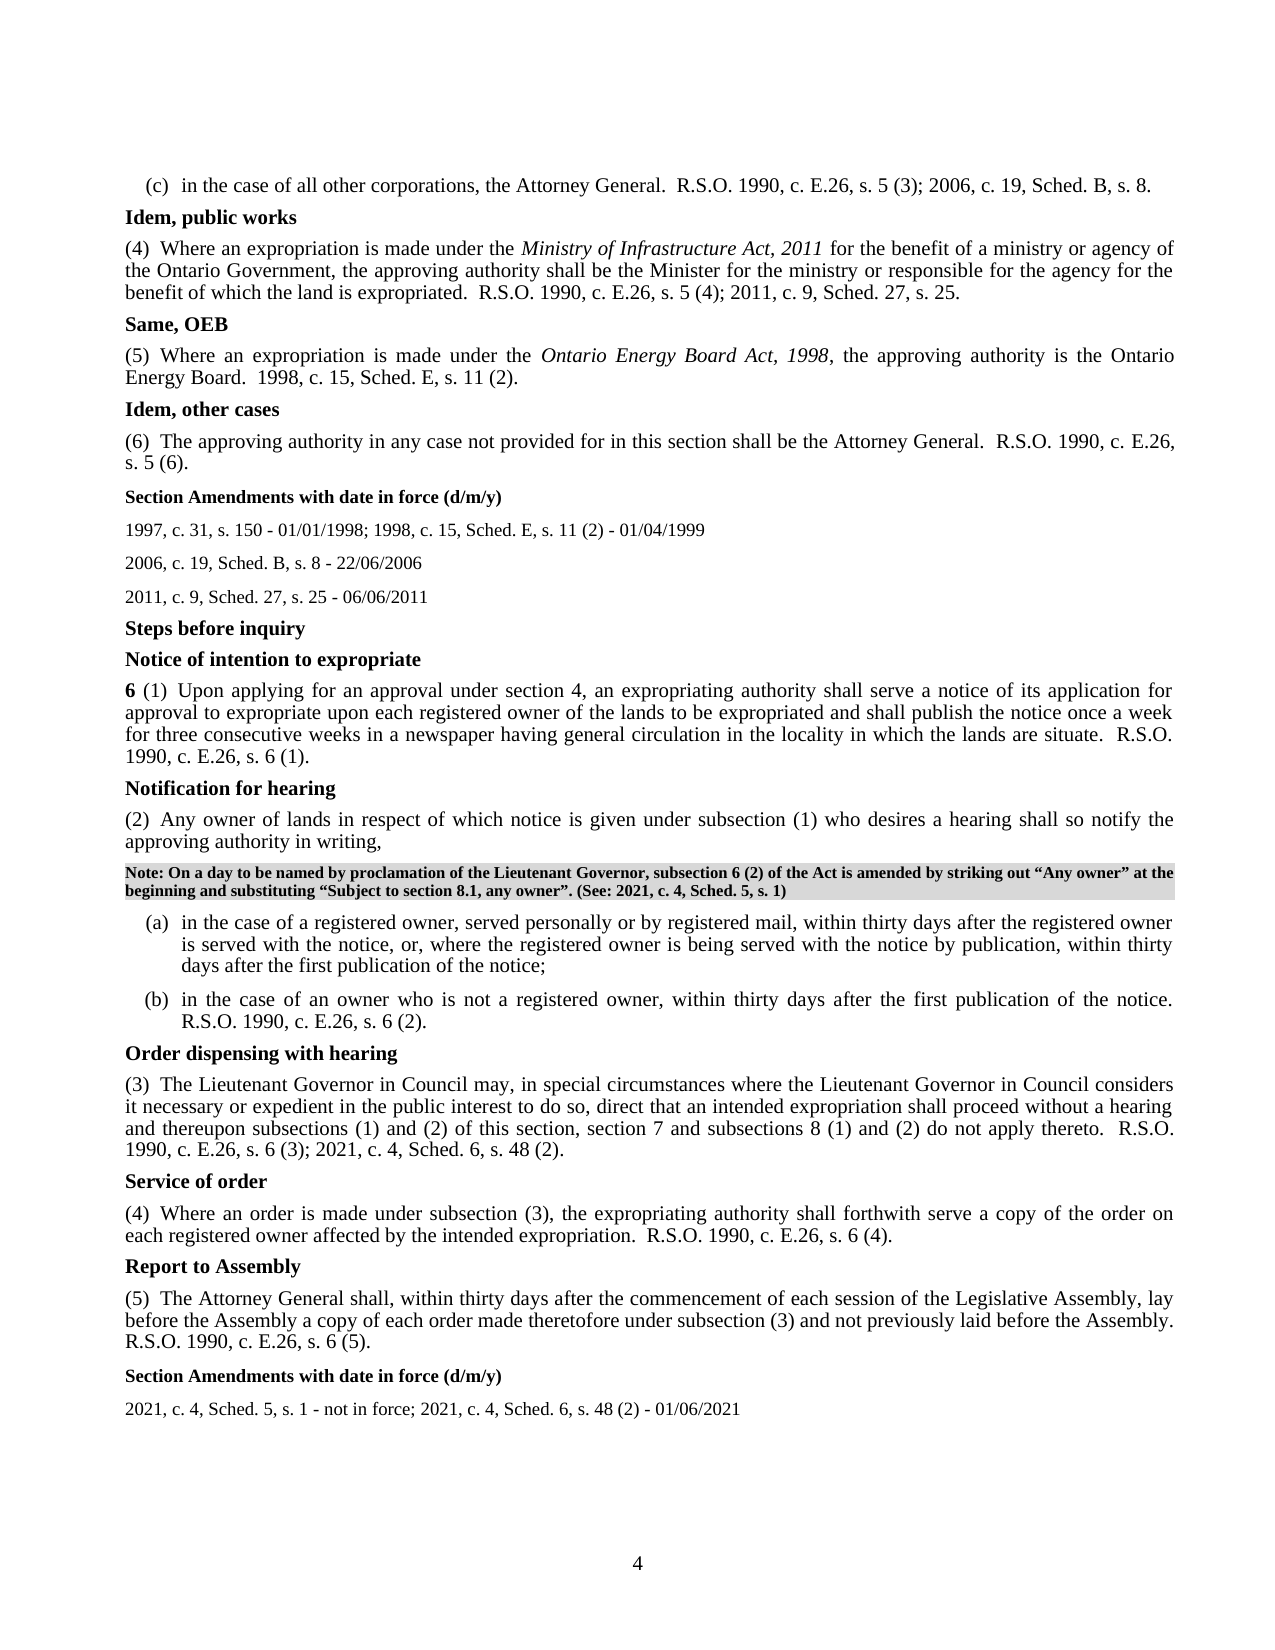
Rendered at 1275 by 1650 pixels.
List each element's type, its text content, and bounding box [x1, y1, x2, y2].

text Service of order [125, 1174, 1175, 1192]
text (5) Where an expropriation is made under the Ontario Energy Board Act, 1998, the approving authority is the Ontario Energy Board. 1998, c. 15, Sched. E, s. 11 (2). [125, 345, 1175, 389]
text Notification for hearing [125, 780, 1175, 799]
text 6 (1) Upon applying for an approval under section 4, an expropriating authority shall serve a notice of its application for approval to expropriate upon each registered owner of the lands to be expropriated and shall publish the notice once a week for three consecutive weeks in a newspaper having general circulation in the locality in which the lands are situate. R.S.O. 1990, c. E.26, s. 6 (1). [125, 680, 1175, 767]
text (2) Any owner of lands in respect of which notice is given under subsection (1) who desires a hearing shall so notify the approving authority in writing, [125, 809, 1175, 853]
text 2011, c. 9, Sched. 27, s. 25 - 06/06/2011 [125, 586, 1175, 607]
text 2021, c. 4, Sched. 5, s. 1 - not in force; 2021, c. 4, Sched. 6, s. 48 (2) - 01/06/2021 [125, 1398, 1175, 1420]
text Order dispensing with hearing [125, 1045, 1175, 1064]
text Idem, public works [125, 209, 1175, 228]
text Same, OEB [125, 316, 1175, 335]
text Section Amendments with date in force (d/m/y) [125, 486, 1175, 507]
text Section Amendments with date in force (d/m/y) [125, 1365, 1175, 1387]
text (a) in the case of a registered owner, served personally or by registered mail, within thirty days after the registered owner is served with the notice, or, where the registered owner is being served with the notice by publication, within thirty days after the first publication of the notice; [125, 912, 1175, 977]
text (c) in the case of all other corporations, the Attorney General. R.S.O. 1990, c. E.26, s. 5 (3); 2006, c. 19, Sched. B, s. 8. [125, 175, 1175, 197]
text Report to Assembly [125, 1259, 1175, 1278]
text Steps before inquiry [125, 620, 1175, 639]
text Notice of intention to expropriate [125, 651, 1175, 670]
text 1997, c. 31, s. 150 - 01/01/1998; 1998, c. 15, Sched. E, s. 11 (2) - 01/04/1999 [125, 519, 1175, 541]
text 2006, c. 19, Sched. B, s. 8 - 22/06/2006 [125, 552, 1175, 574]
text (6) The approving authority in any case not provided for in this section shall be the Attorney General. R.S.O. 1990, c. E.26, s. 5 (6). [125, 431, 1175, 474]
text (b) in the case of an owner who is not a registered owner, within thirty days after the first publication of the notice. R.S.O. 1990, c. E.26, s. 6 (2). [125, 989, 1175, 1032]
text Note: On a day to be named by proclamation of the Lieutenant Governor, subsection 6 (2) of the Act is amended by striking out “Any owner” at the beginning and substituting “Subject to section 8.1, any owner”. (See: 2021, c. 4, Sched. 5, s. 1) [125, 863, 1175, 900]
text Idem, other cases [125, 401, 1175, 420]
text (4) Where an expropriation is made under the Ministry of Infrastructure Act, 2011 for the benefit of a ministry or agency of the Ontario Government, the approving authority shall be the Minister for the ministry or responsible for the agency for the benefit of which the land is expropriated. R.S.O. 1990, c. E.26, s. 5 (4); 2011, c. 9, Sched. 27, s. 25. [125, 238, 1175, 304]
text (4) Where an order is made under subsection (3), the expropriating authority shall forthwith serve a copy of the order on each registered owner affected by the intended expropriation. R.S.O. 1990, c. E.26, s. 6 (4). [125, 1203, 1175, 1246]
text (3) The Lieutenant Governor in Council may, in special circumstances where the Lieutenant Governor in Council considers it necessary or expedient in the public interest to do so, direct that an intended expropriation shall proceed without a hearing and thereupon subsections (1) and (2) of this section, section 7 and subsections 8 (1) and (2) do not apply thereto. R.S.O. 1990, c. E.26, s. 6 (3); 2021, c. 4, Sched. 6, s. 48 (2). [125, 1074, 1175, 1161]
text (5) The Attorney General shall, within thirty days after the commencement of each session of the Legislative Assembly, lay before the Assembly a copy of each order made theretofore under subsection (3) and not previously laid before the Assembly. R.S.O. 1990, c. E.26, s. 6 (5). [125, 1288, 1175, 1353]
